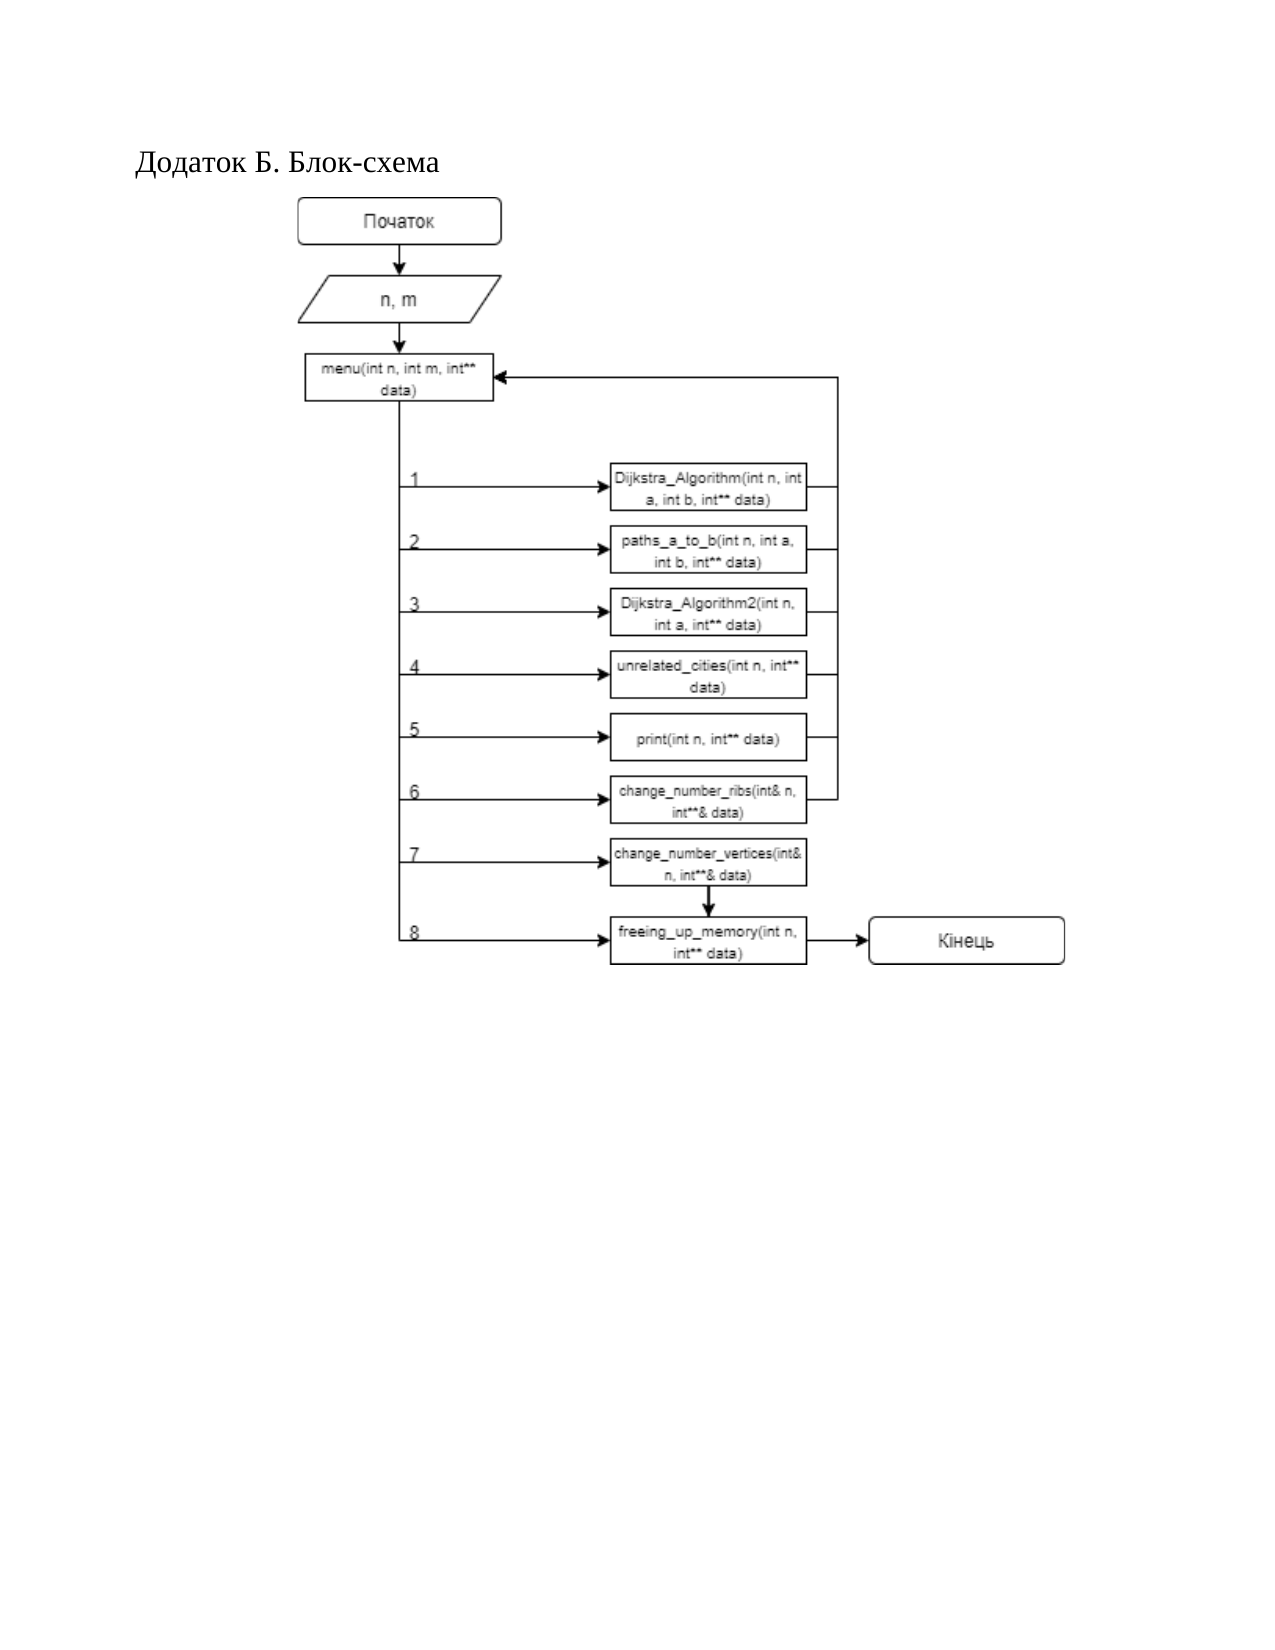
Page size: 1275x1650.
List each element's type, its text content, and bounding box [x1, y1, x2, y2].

picture [297, 197, 1065, 965]
subtitle Додаток Б. Блок-схема [135, 143, 1227, 179]
